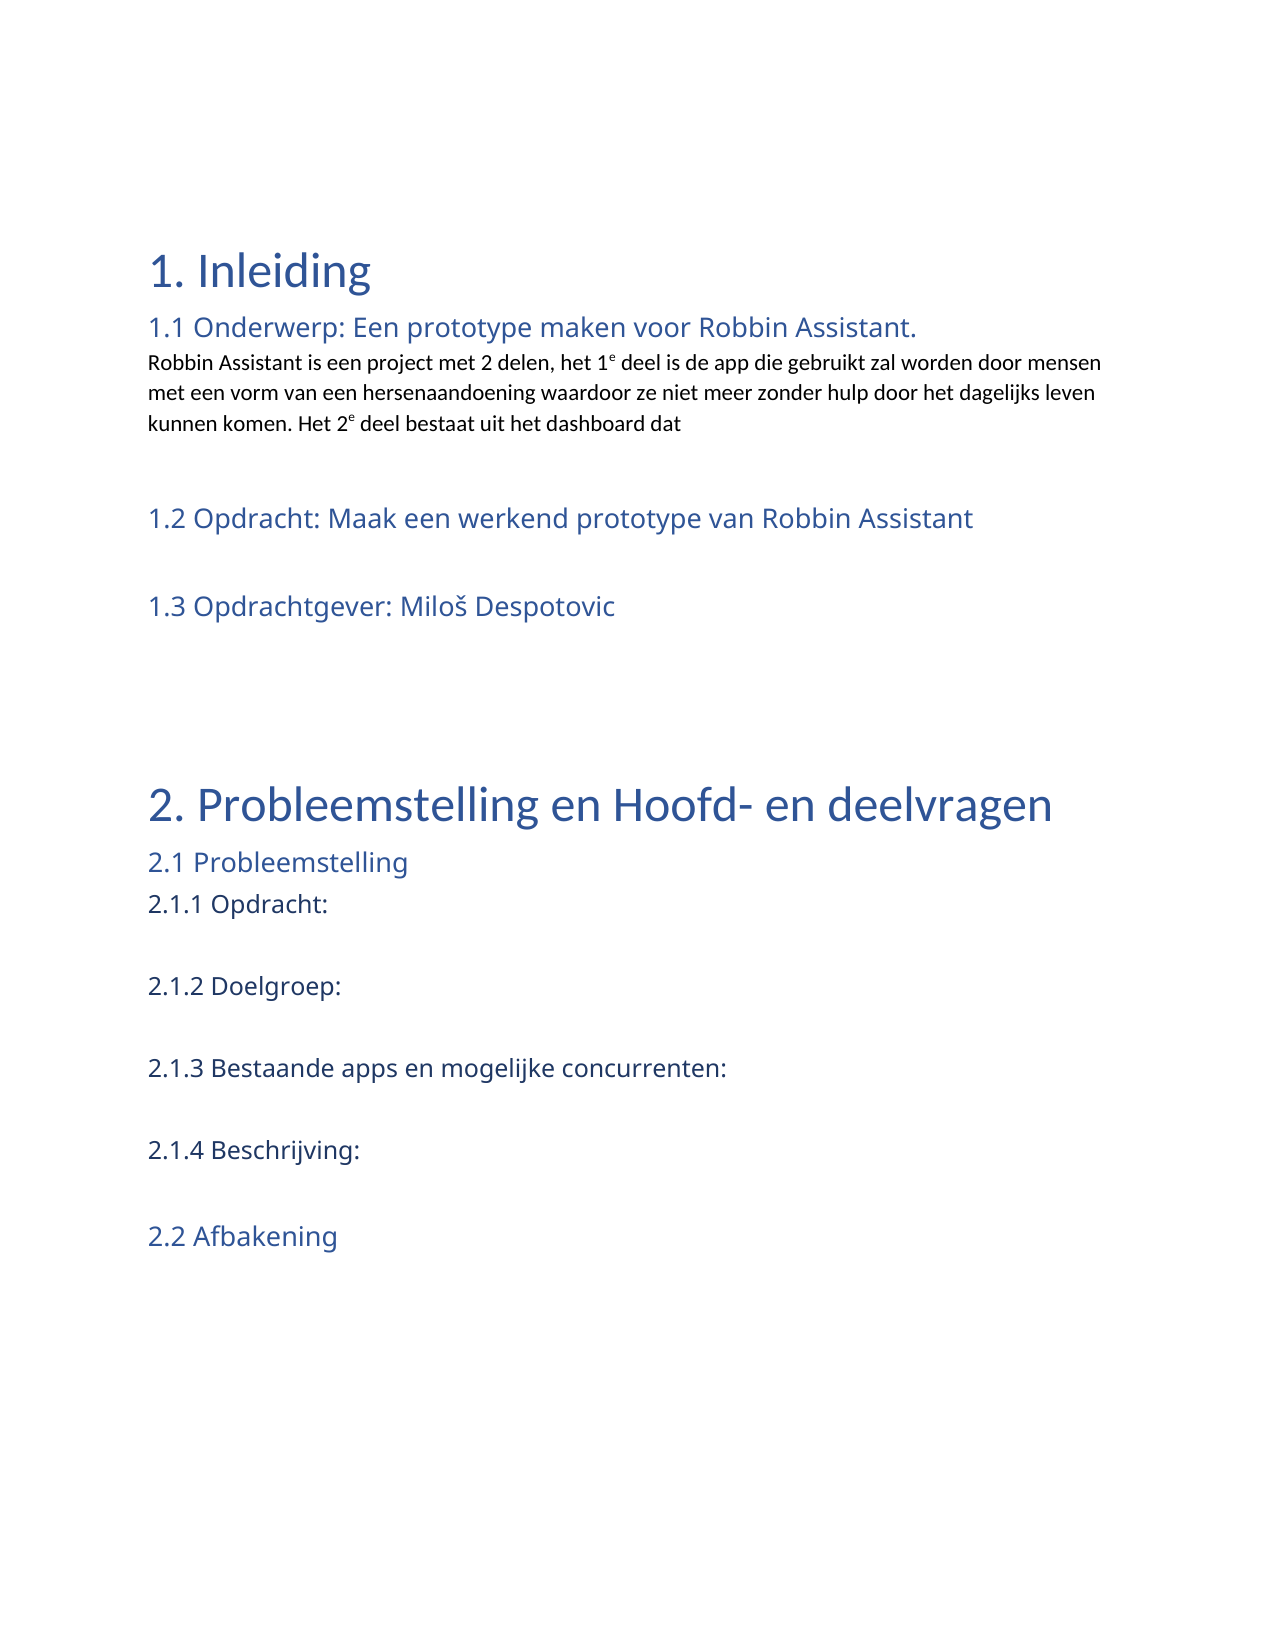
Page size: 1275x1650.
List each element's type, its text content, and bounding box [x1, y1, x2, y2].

subtitle 2.1.2 Doelgroep: [148, 969, 1127, 1003]
subtitle 2.1 Probleemstelling [148, 843, 1127, 880]
subtitle 1. Inleiding [148, 238, 1127, 299]
subtitle 1.1 Onderwerp: Een prototype maken voor Robbin Assistant. [148, 308, 1127, 345]
subtitle 1.3 Opdrachtgever: Miloš Despotovic [148, 587, 1127, 624]
subtitle 2. Probleemstelling en Hoofd- en deelvragen [148, 773, 1127, 834]
subtitle 2.1.1 Opdracht: [148, 887, 1127, 921]
subtitle 1.2 Opdracht: Maak een werkend prototype van Robbin Assistant [148, 499, 1127, 536]
subtitle 2.1.4 Beschrijving: [148, 1133, 1127, 1167]
text Robbin Assistant is een project met 2 delen, het 1e deel is de app die gebruikt zal worden door mensen met een vorm van een hersenaandoening waardoor ze niet meer zonder hulp door het dagelijks leven kunnen komen. Het 2e deel bestaat uit het dashboard dat [148, 348, 1127, 437]
subtitle 2.2 Afbakening [148, 1218, 1127, 1254]
subtitle 2.1.3 Bestaande apps en mogelijke concurrenten: [148, 1051, 1127, 1085]
